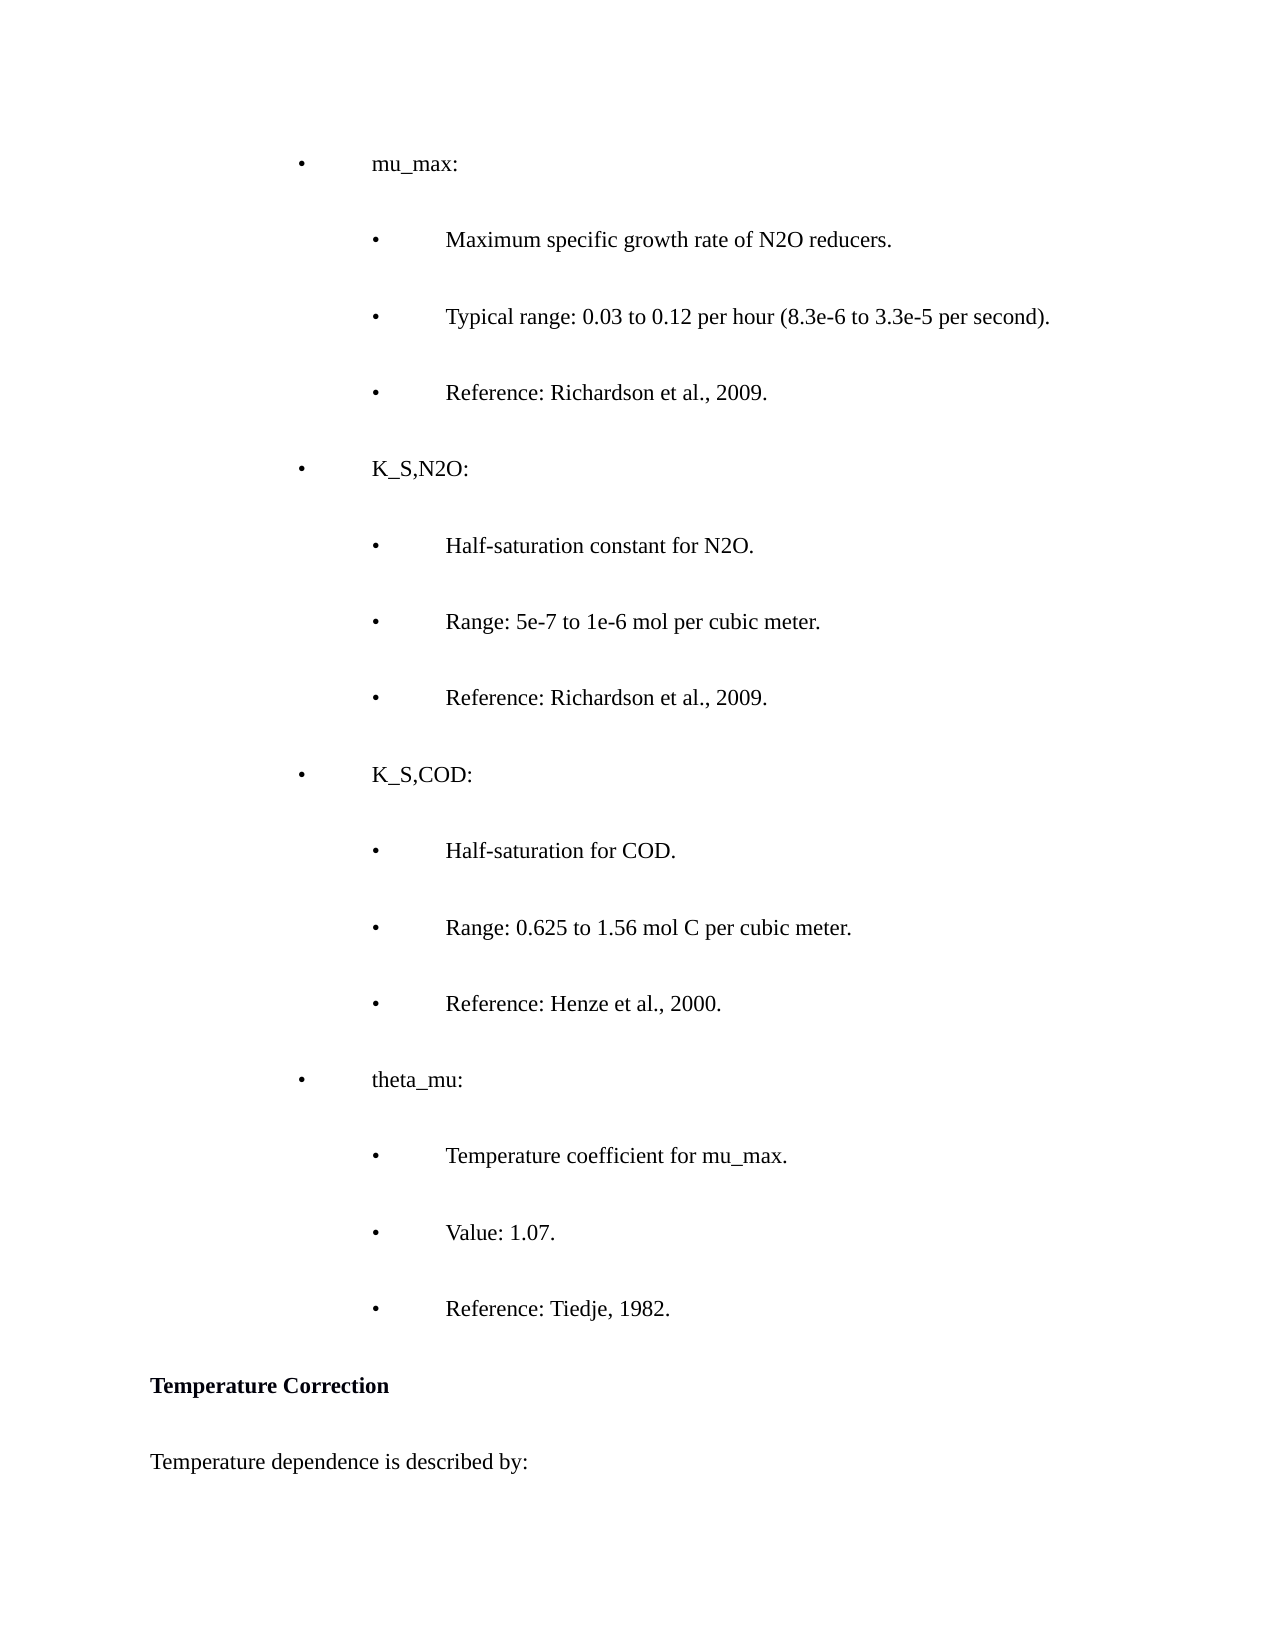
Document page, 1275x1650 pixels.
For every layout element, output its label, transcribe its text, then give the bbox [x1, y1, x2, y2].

text • Reference: Henze et al., 2000. [300, 1066, 1125, 1093]
text • K_S,N2O: [225, 532, 1125, 558]
text • Reference: Tiedje, 1982. [300, 1372, 1125, 1398]
text • Typical range: 0.03 to 0.12 per hour (8.3e-6 to 3.3e-5 per second). [300, 379, 1125, 405]
text • Reference: Richardson et al., 2009. [300, 455, 1125, 482]
text • Temperature coefficient for mu_max. [300, 1219, 1125, 1245]
text • Half-saturation for COD. [300, 913, 1125, 940]
text • Range: 0.625 to 1.56 mol C per cubic meter. [300, 990, 1125, 1016]
text • theta_mu: [225, 1143, 1125, 1169]
text • Range: 5e-7 to 1e-6 mol per cubic meter. [300, 684, 1125, 711]
text Temperature Correction [150, 1448, 1125, 1474]
text Constants [150, 150, 1125, 176]
text • Reference: Richardson et al., 2009. [300, 761, 1125, 787]
text • Maximum specific growth rate of N2O reducers. [300, 303, 1125, 329]
text • mu_max: [225, 226, 1125, 253]
text • Half-saturation constant for N2O. [300, 608, 1125, 634]
text • Value: 1.07. [300, 1295, 1125, 1322]
text • K_S,COD: [225, 837, 1125, 863]
